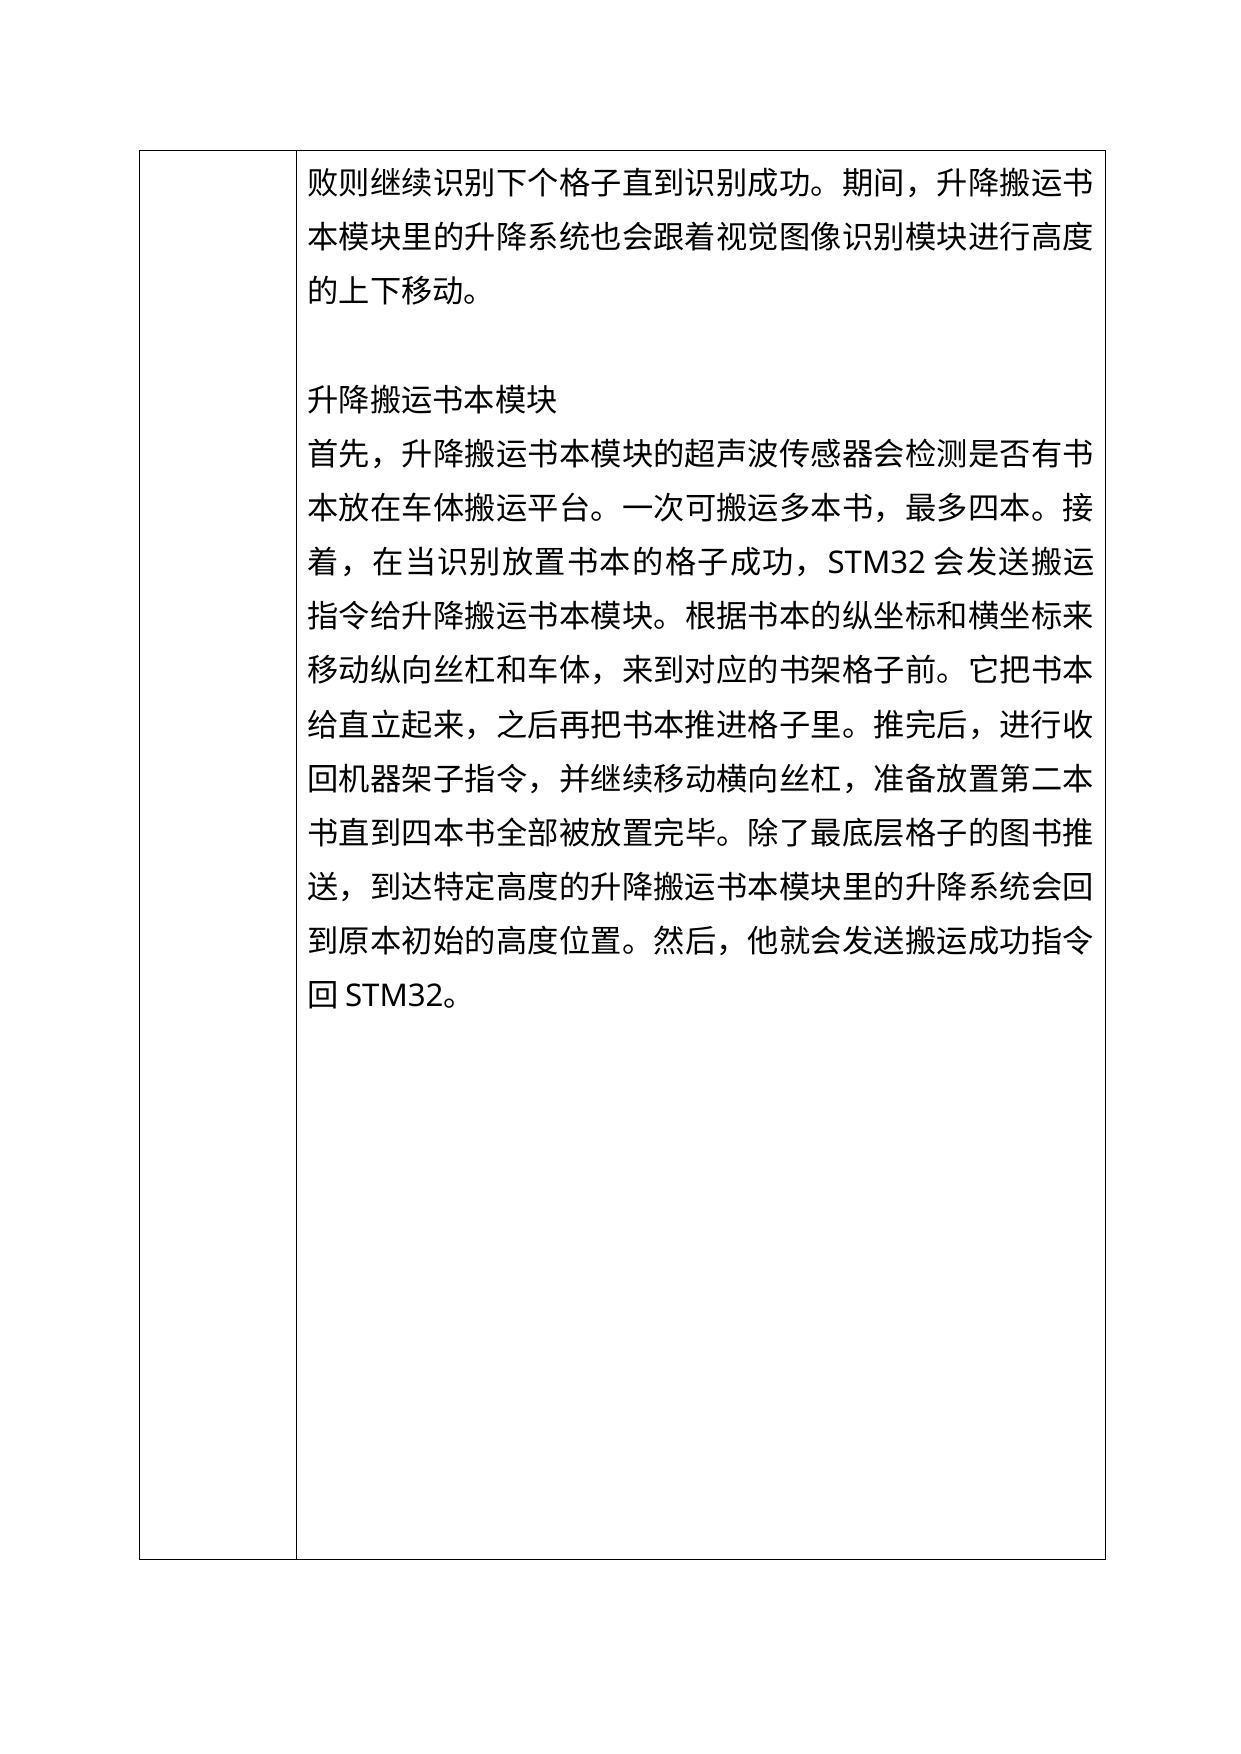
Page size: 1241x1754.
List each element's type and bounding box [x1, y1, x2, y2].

table_cell [140, 151, 296, 1559]
table_cell [297, 151, 1105, 1559]
